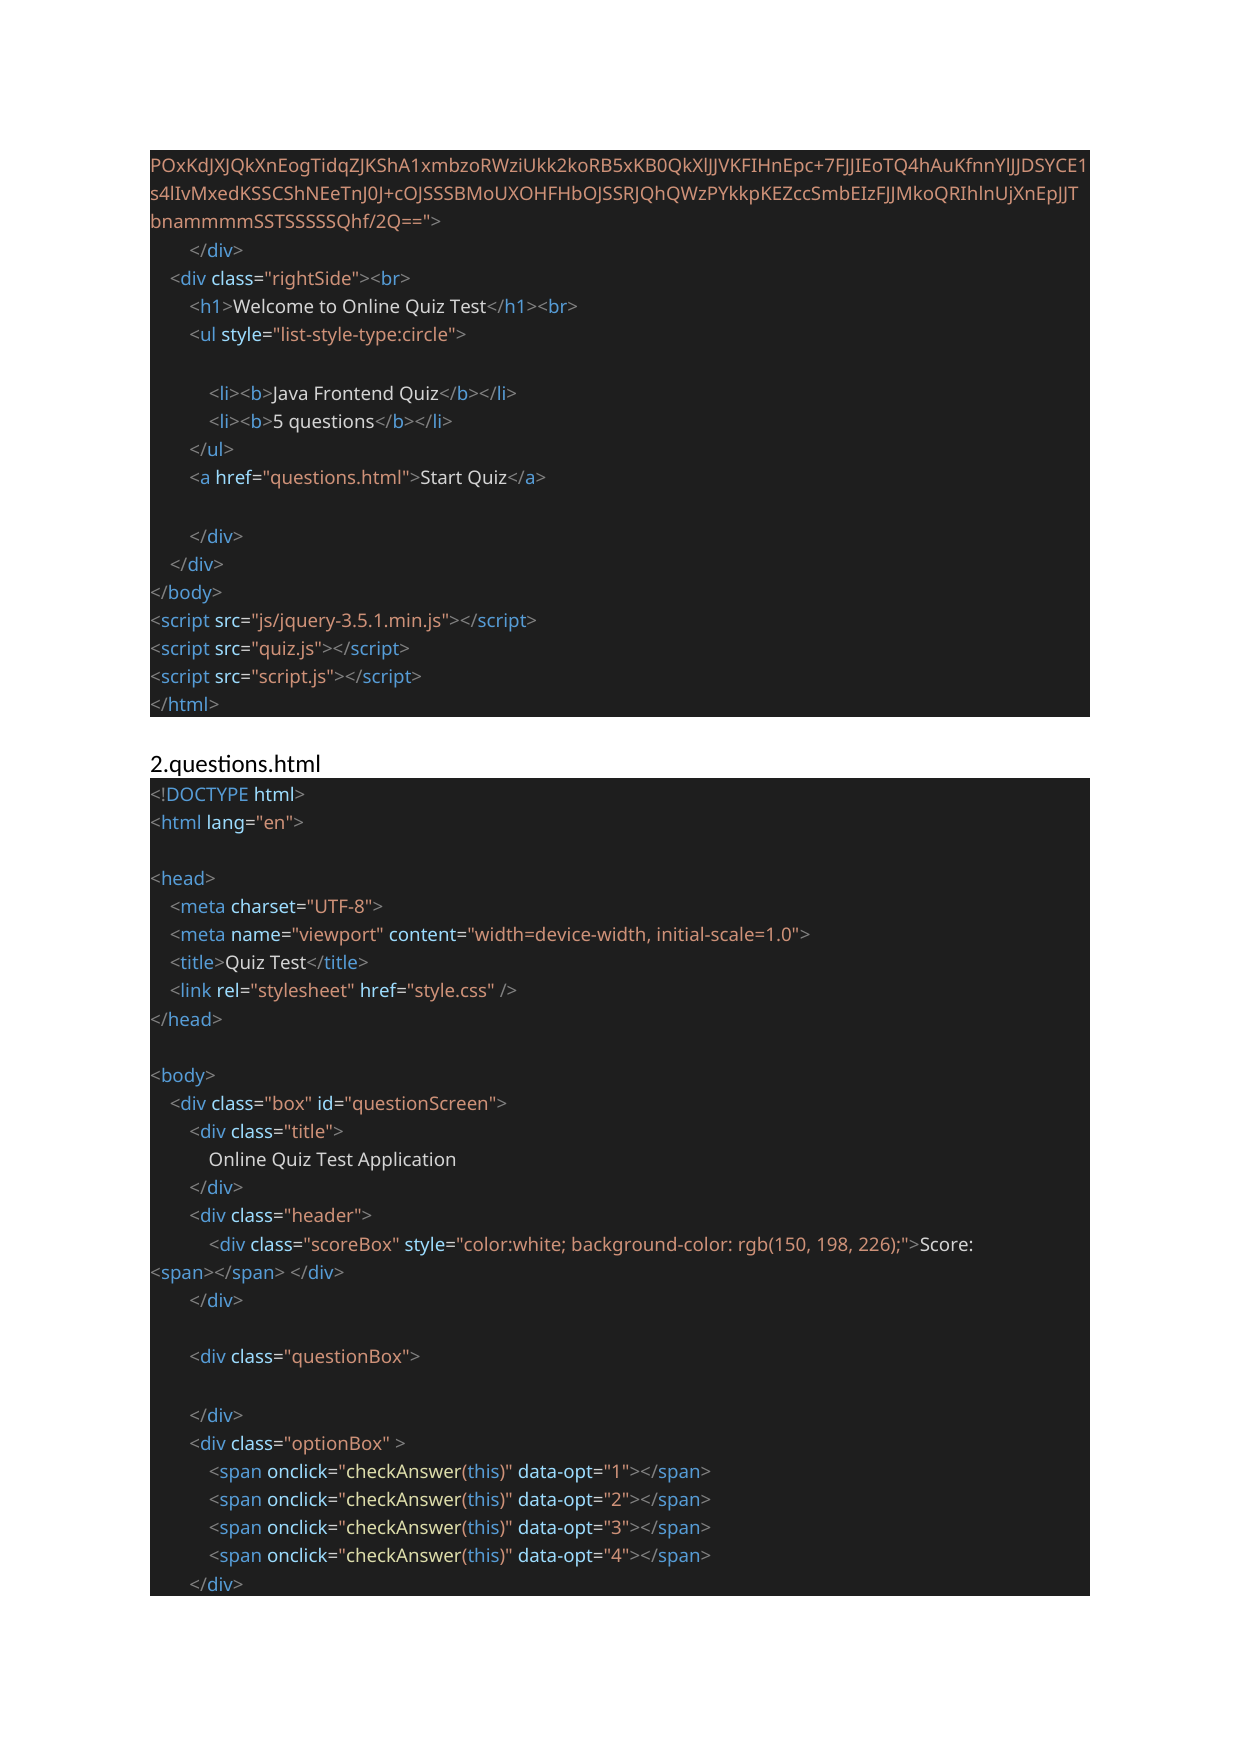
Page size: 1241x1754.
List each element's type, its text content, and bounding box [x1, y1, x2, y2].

text <meta name="viewport" content="width=device-width, initial-scale=1.0"> [150, 919, 1090, 947]
text <meta charset="UTF-8"> [150, 891, 1090, 919]
text </head> [150, 1003, 1090, 1031]
text <div class="questionBox"> [150, 1341, 1090, 1369]
text Online Quiz Test Application [150, 1144, 1090, 1172]
text <span onclick="checkAnswer(this)" data-opt="4"></span> [150, 1540, 1090, 1568]
text <title>Quiz Test</title> [150, 947, 1090, 975]
text <li><b>Java Frontend Quiz</b></li> [150, 377, 1090, 406]
text </html> [150, 689, 1090, 717]
text <span onclick="checkAnswer(this)" data-opt="1"></span> [150, 1456, 1090, 1484]
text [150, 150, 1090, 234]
text <ul style="list-style-type:circle"> [150, 319, 1090, 347]
text 2.questions.html [150, 748, 1090, 778]
text <!DOCTYPE html> [150, 778, 1090, 806]
text <head> [150, 863, 1090, 891]
text <html lang="en"> [150, 806, 1090, 834]
text <div class="rightSide"><br> [150, 262, 1090, 291]
text </div> [150, 234, 1090, 262]
text </div> [150, 1284, 1090, 1313]
text <script src="js/jquery-3.5.1.min.js"></script> [150, 605, 1090, 633]
text <span onclick="checkAnswer(this)" data-opt="2"></span> [150, 1484, 1090, 1512]
text <body> [150, 1059, 1090, 1088]
text </div> [150, 520, 1090, 548]
text </ul> [150, 434, 1090, 462]
text <div class="box" id="questionScreen"> [150, 1088, 1090, 1116]
text <div class="optionBox" > [150, 1428, 1090, 1456]
text <div class="header"> [150, 1200, 1090, 1228]
text </body> [150, 577, 1090, 605]
text <h1>Welcome to Online Quiz Test</h1><br> [150, 291, 1090, 319]
text <div class="title"> [150, 1116, 1090, 1144]
text <script src="script.js"></script> [150, 661, 1090, 689]
text <a href="questions.html">Start Quiz</a> [150, 462, 1090, 490]
text <div class="scoreBox" style="color:white; background-color: rgb(150, 198, 226);">Score: <span></span> </div> [150, 1228, 1090, 1284]
text <link rel="stylesheet" href="style.css" /> [150, 975, 1090, 1003]
text </div> [150, 1399, 1090, 1428]
text </div> [150, 1172, 1090, 1200]
text </div> [150, 548, 1090, 577]
text <li><b>5 questions</b></li> [150, 406, 1090, 434]
text </div> [150, 1568, 1090, 1596]
text <span onclick="checkAnswer(this)" data-opt="3"></span> [150, 1512, 1090, 1540]
text <script src="quiz.js"></script> [150, 633, 1090, 661]
